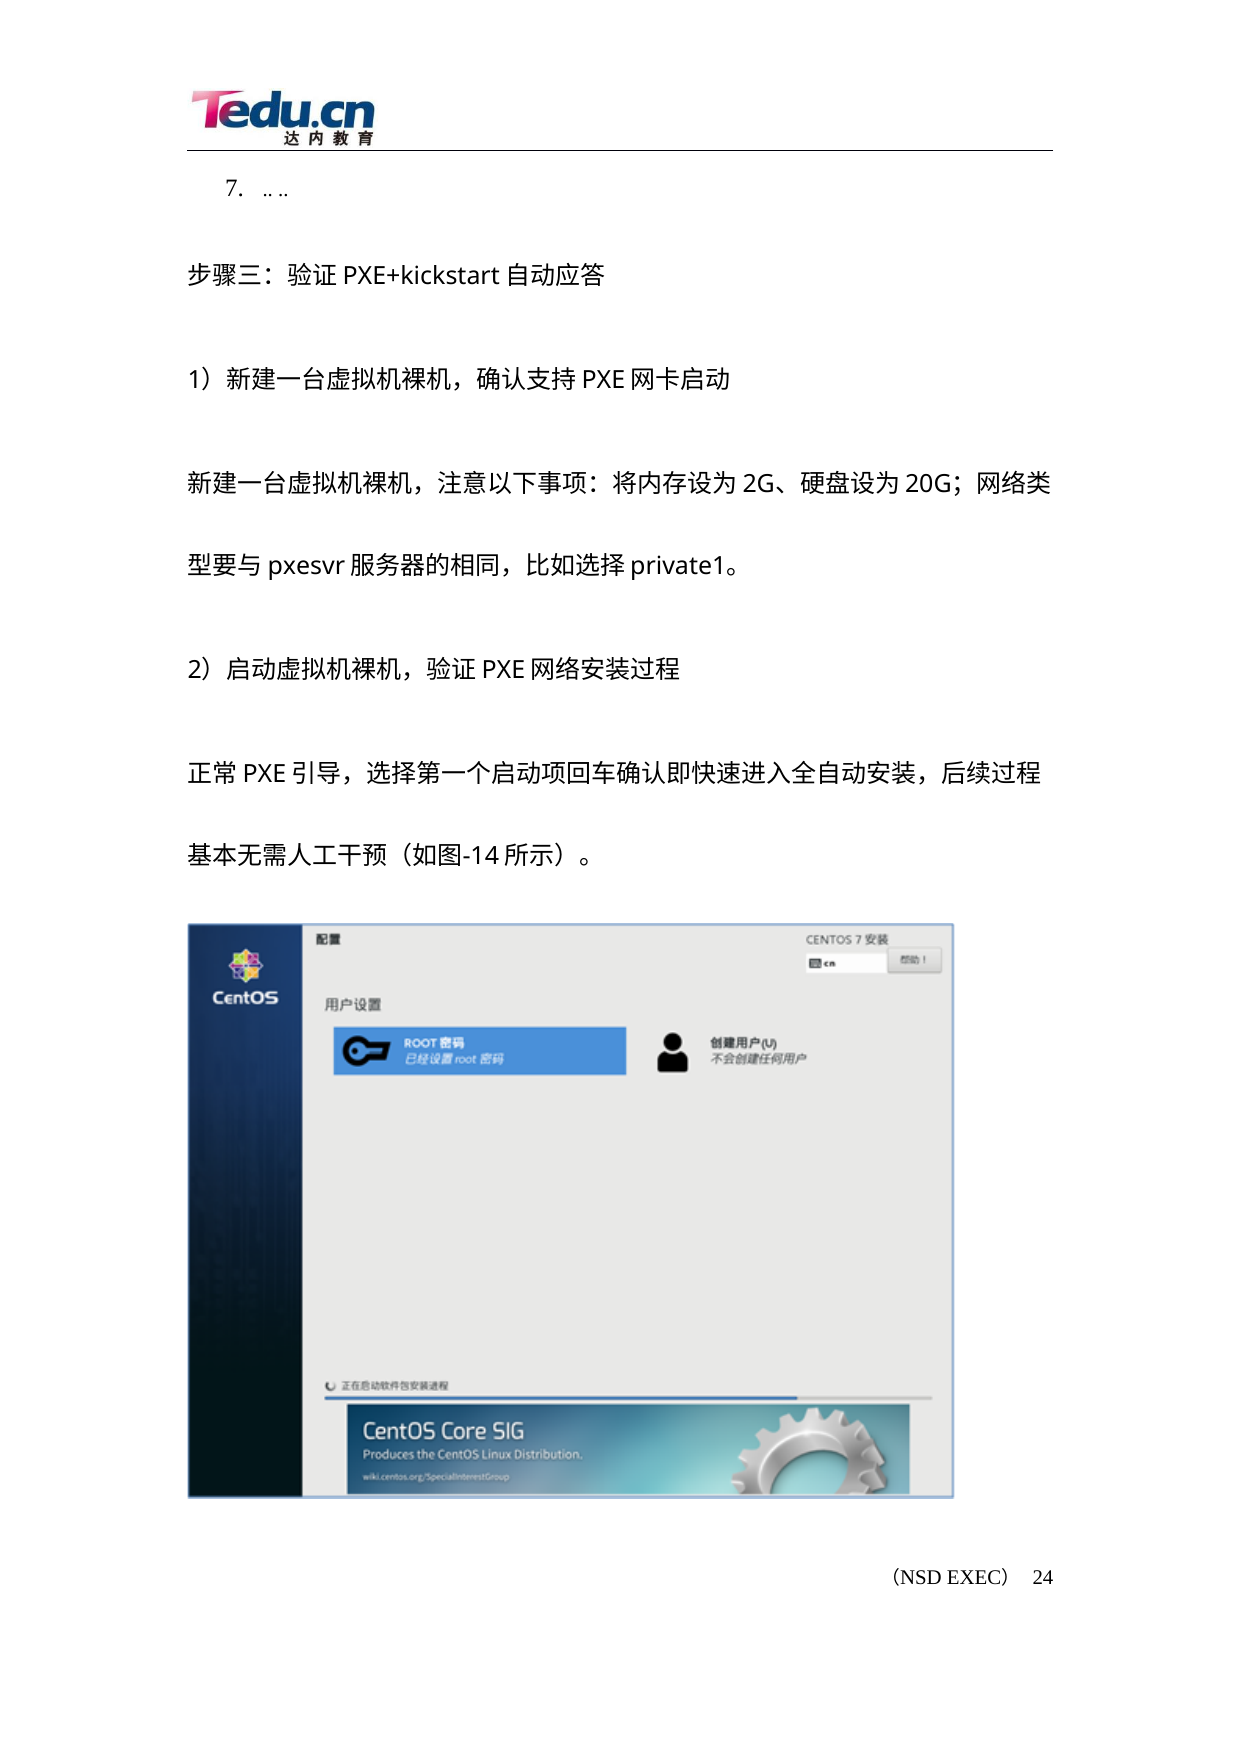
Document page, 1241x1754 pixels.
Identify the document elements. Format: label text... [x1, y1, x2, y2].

picture [187, 923, 955, 1499]
text 新建一台虚拟机裸机，注意以下事项：将内存设为2G、硬盘设为20G；网络类型要与pxesvr服务器的相同，比如选择private1。 [187, 448, 1053, 597]
text 1）新建一台虚拟机裸机，确认支持PXE网卡启动 [187, 343, 1053, 411]
text 正常PXE引导，选择第一个启动项回车确认即快速进入全自动安装，后续过程基本无需人工干预（如图-14所示）。 [187, 738, 1053, 887]
list .. .. [225, 170, 1053, 204]
text 步骤三：验证PXE+kickstart自动应答 [187, 239, 1053, 307]
text 2）启动虚拟机裸机，验证PXE网络安装过程 [187, 633, 1053, 701]
picture [187, 88, 379, 148]
